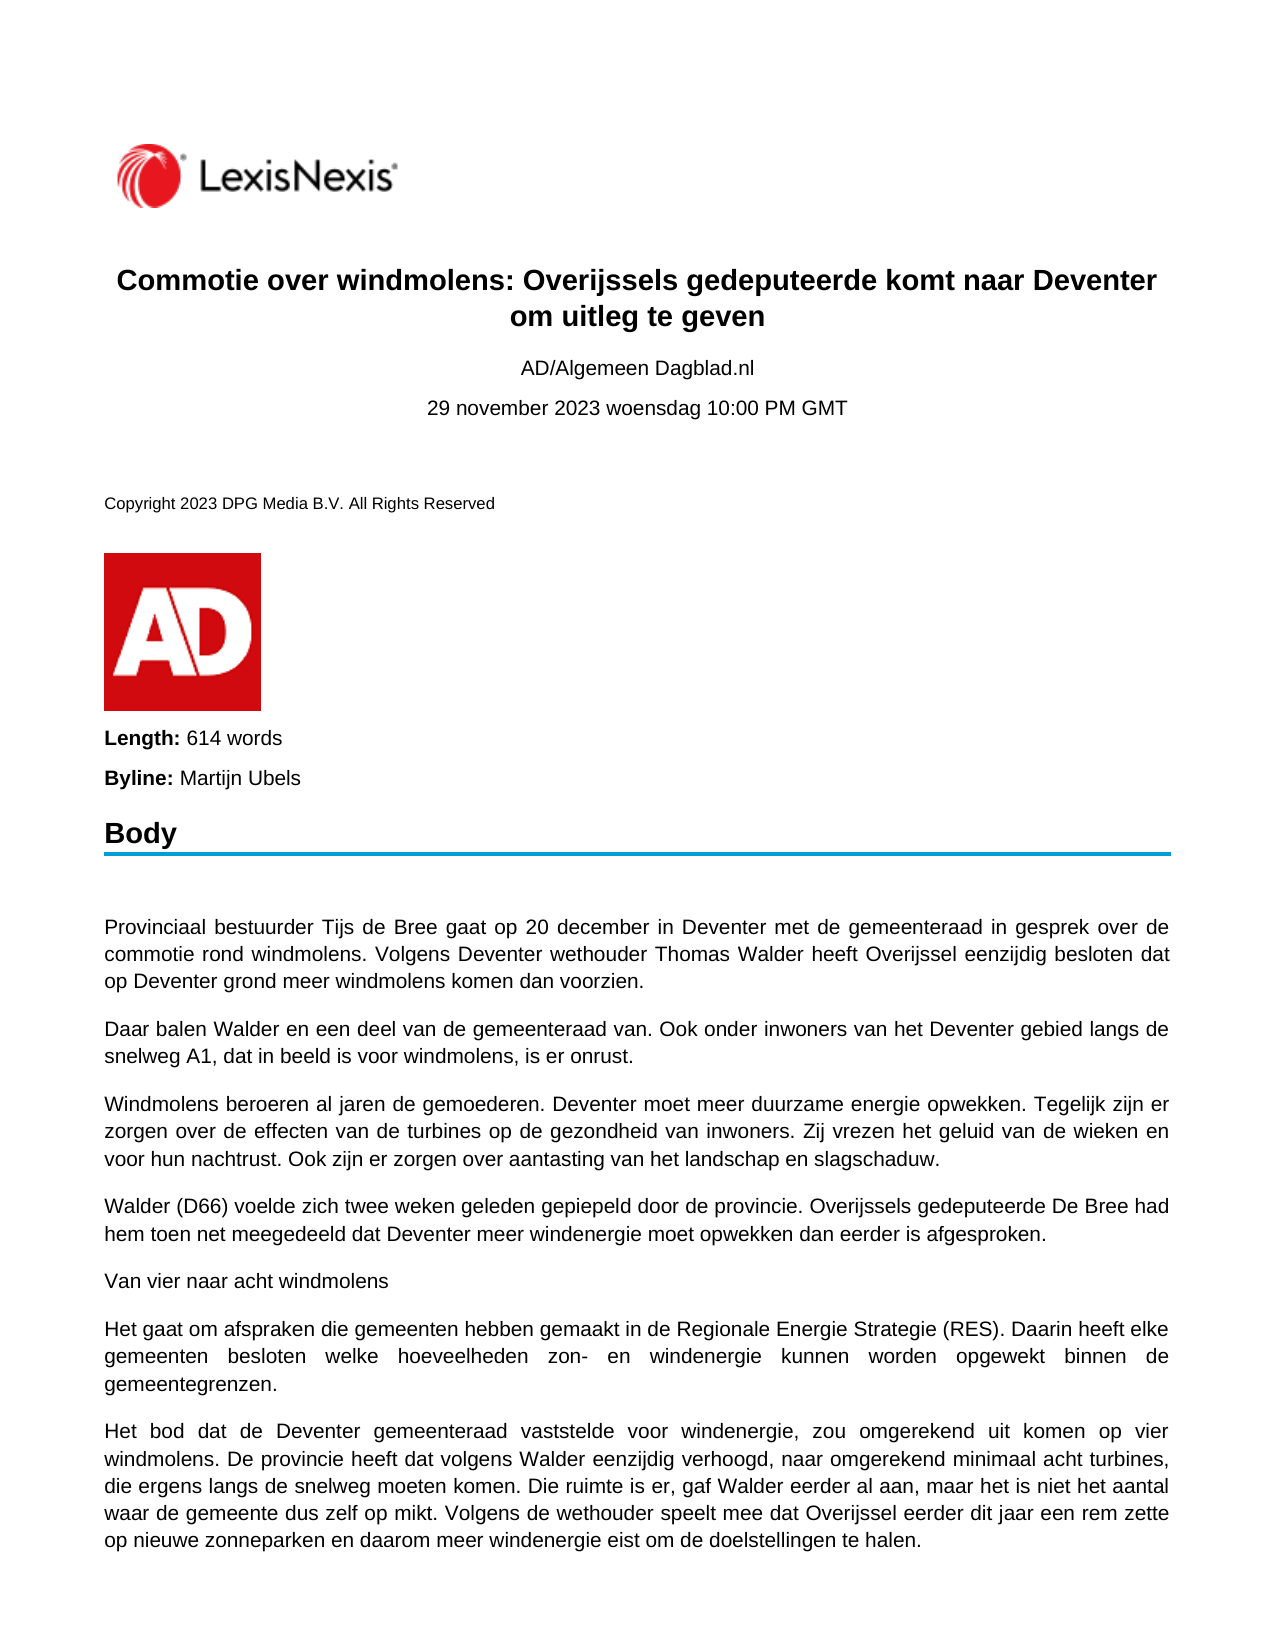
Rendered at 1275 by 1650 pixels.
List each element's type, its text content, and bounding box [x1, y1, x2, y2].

text Walder (D66) voelde zich twee weken geleden gepiepeld door de provincie. Overijssels gedeputeerde De Bree had hem toen net meegedeeld dat Deventer meer windenergie moet opwekken dan eerder is afgesproken. [104, 1191, 1171, 1245]
text AD/Algemeen Dagblad.nl [104, 353, 1171, 380]
text 29 november 2023 woensdag 10:00 PM GMT [104, 393, 1171, 420]
subtitle Commotie over windmolens: Overijssels gedeputeerde komt naar Deventer om uitleg te geven [104, 261, 1171, 332]
picture [104, 144, 412, 208]
text Byline: Martijn Ubels [104, 762, 1171, 789]
text Daar balen Walder en een deel van de gemeenteraad van. Ook onder inwoners van het Deventer gebied langs de snelweg A1, dat in beeld is voor windmolens, is er onrust. [104, 1014, 1171, 1068]
text Length: 614 words [104, 723, 1171, 750]
text Het gaat om afspraken die gemeenten hebben gemaakt in de Regionale Energie Strategie (RES). Daarin heeft elke gemeenten besloten welke hoeveelheden zon- en windenergie kunnen worden opgewekt binnen de gemeentegrenzen. [104, 1314, 1171, 1395]
text Windmolens beroeren al jaren de gemoederen. Deventer moet meer duurzame energie opwekken. Tegelijk zijn er zorgen over de effecten van de turbines op de gezondheid van inwoners. Zij vrezen het geluid van de wieken en voor hun nachtrust. Ook zijn er zorgen over aantasting van het landschap en slagschaduw. [104, 1089, 1171, 1170]
text Copyright 2023 DPG Media B.V. All Rights Reserved [104, 461, 1171, 513]
text Het bod dat de Deventer gemeenteraad vaststelde voor windenergie, zou omgerekend uit komen op vier windmolens. De provincie heeft dat volgens Walder eenzijdig verhoogd, naar omgerekend minimaal acht turbines, die ergens langs de snelweg moeten komen. Die ruimte is er, gaf Walder eerder al aan, maar het is niet het aantal waar de gemeente dus zelf op mikt. Volgens de wethouder speelt mee dat Overijssel eerder dit jaar een rem zette op nieuwe zonneparken en daarom meer windenergie eist om de doelstellingen te halen. [104, 1416, 1171, 1552]
text Van vier naar acht windmolens [104, 1266, 1171, 1293]
picture [104, 553, 261, 711]
text Provinciaal bestuurder Tijs de Bree gaat op 20 december in Deventer met de gemeenteraad in gesprek over de commotie rond windmolens. Volgens Deventer wethouder Thomas Walder heeft Overijssel eenzijdig besloten dat op Deventer grond meer windmolens komen dan voorzien. [104, 912, 1171, 993]
text Body [104, 814, 1171, 850]
